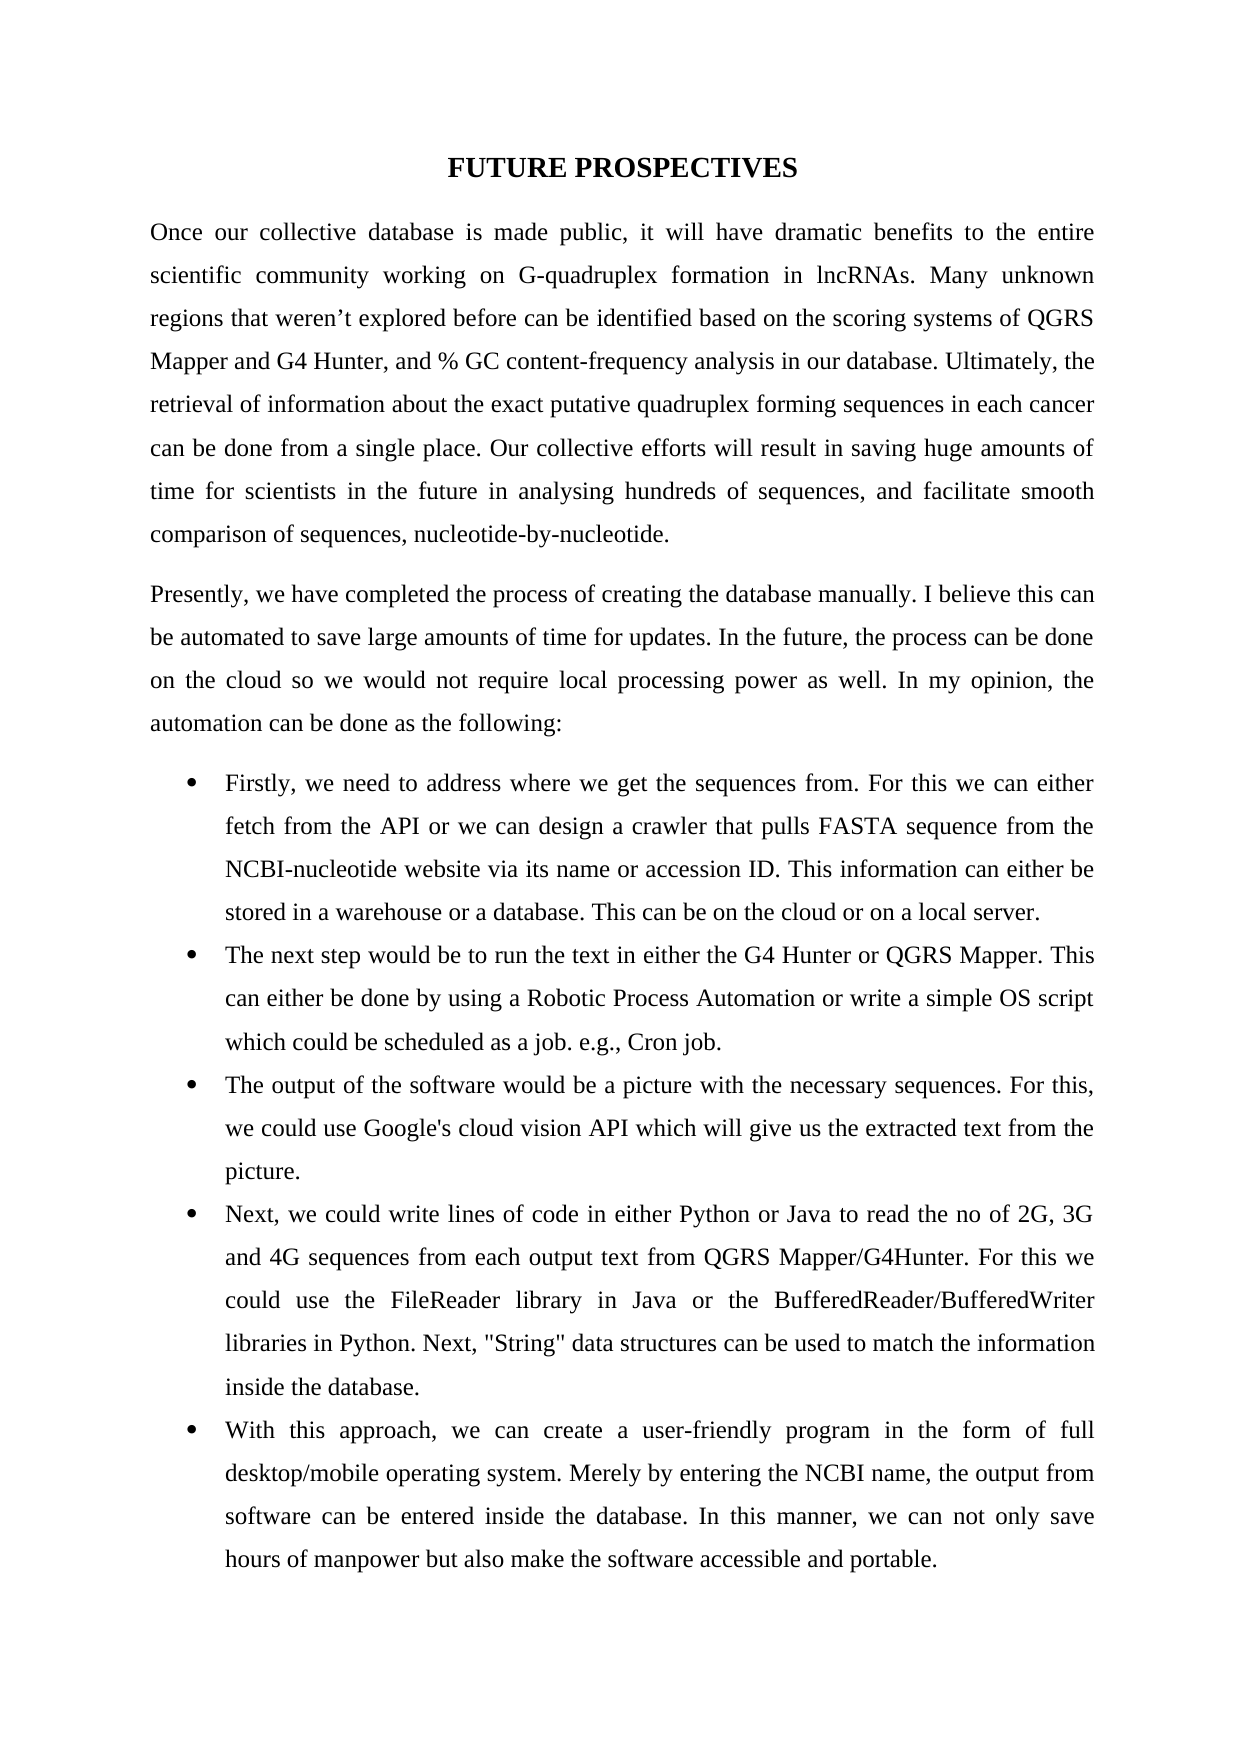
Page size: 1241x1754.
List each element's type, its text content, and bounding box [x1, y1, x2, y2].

list The next step would be to run the text in either the G4 Hunter or QGRS Mapper. This can either be done by using a Robotic Process Automation or write a simple OS script which could be scheduled as a job. e.g., Cron job. [187, 940, 1096, 1055]
text Presently, we have completed the process of creating the database manually. I believe this can be automated to save large amounts of time for updates. In the future, the process can be done on the cloud so we would not require local processing power as well. In my opinion, the automation can be done as the following: [150, 579, 1096, 737]
list With this approach, we can create a user-friendly program in the form of full desktop/mobile operating system. Merely by entering the NCBI name, the output from software can be entered inside the database. In this manner, we can not only save hours of manpower but also make the software accessible and portable. [187, 1415, 1096, 1573]
text Once our collective database is made public, it will have dramatic benefits to the entire scientific community working on G-quadruplex formation in lncRNAs. Many unknown regions that weren’t explored before can be identified based on the scoring systems of QGRS Mapper and G4 Hunter, and % GC content-frequency analysis in our database. Ultimately, the retrieval of information about the exact putative quadruplex forming sequences in each cancer can be done from a single place. Our collective efforts will result in saving huge amounts of time for scientists in the future in analysing hundreds of sequences, and facilitate smooth comparison of sequences, nucleotide-by-nucleotide. [150, 217, 1096, 548]
list The output of the software would be a picture with the necessary sequences. For this, we could use Google's cloud vision API which will give us the extracted text from the picture. [187, 1070, 1096, 1185]
list Next, we could write lines of code in either Python or Java to read the no of 2G, 3G and 4G sequences from each output text from QGRS Mapper/G4Hunter. For this we could use the FileReader library in Java or the BufferedReader/BufferedWriter libraries in Python. Next, "String" data structures can be used to match the information inside the database. [187, 1199, 1096, 1400]
text FUTURE PROSPECTIVES [150, 150, 1096, 183]
list Firstly, we need to address where we get the sequences from. For this we can either fetch from the API or we can design a crawler that pulls FASTA sequence from the NCBI-nucleotide website via its name or accession ID. This information can either be stored in a warehouse or a database. This can be on the cloud or on a local server. [187, 768, 1096, 926]
